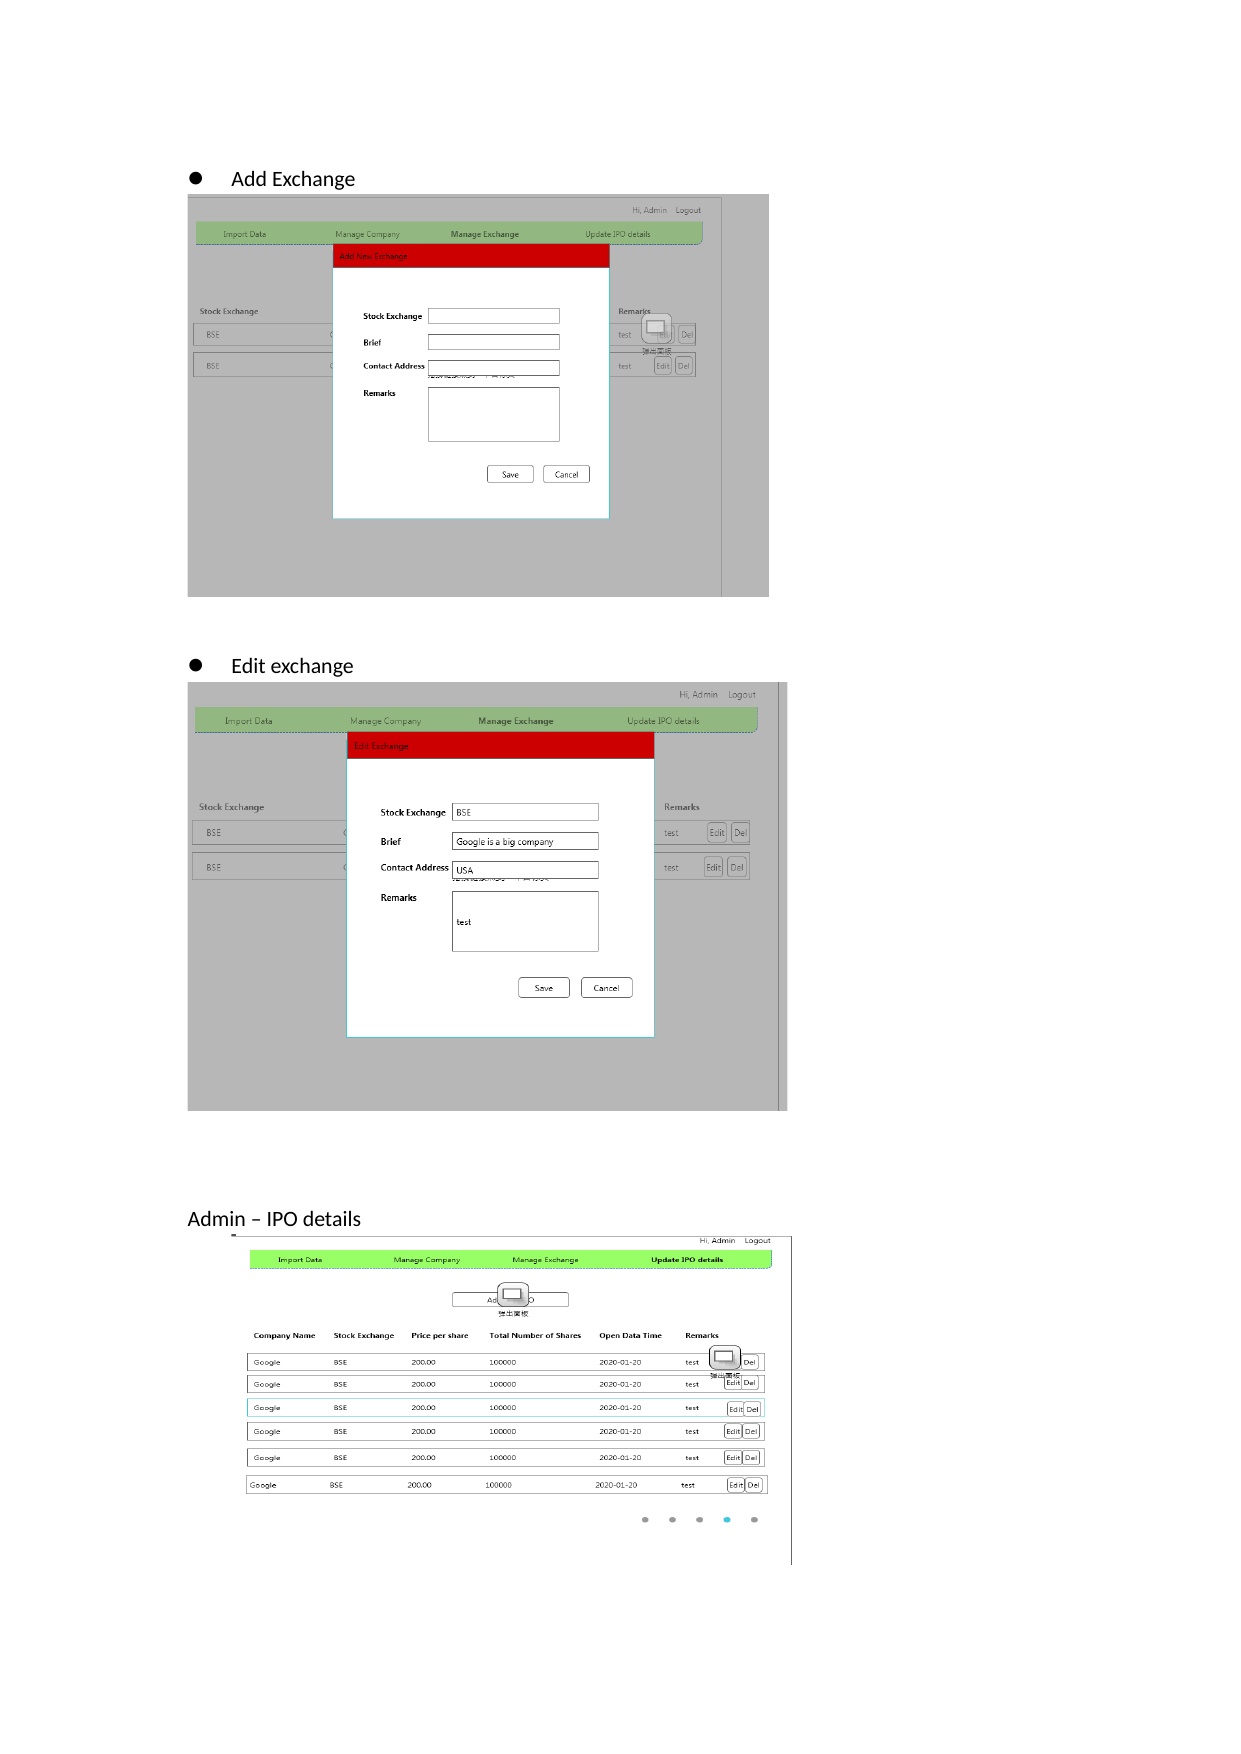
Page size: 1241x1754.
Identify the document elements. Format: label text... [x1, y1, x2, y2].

list Add Exchange [187, 162, 1053, 194]
list Edit exchange [187, 649, 1053, 682]
text Admin – IPO details [187, 1202, 1053, 1234]
picture [187, 682, 788, 1111]
picture [231, 1234, 795, 1565]
picture [187, 194, 769, 597]
